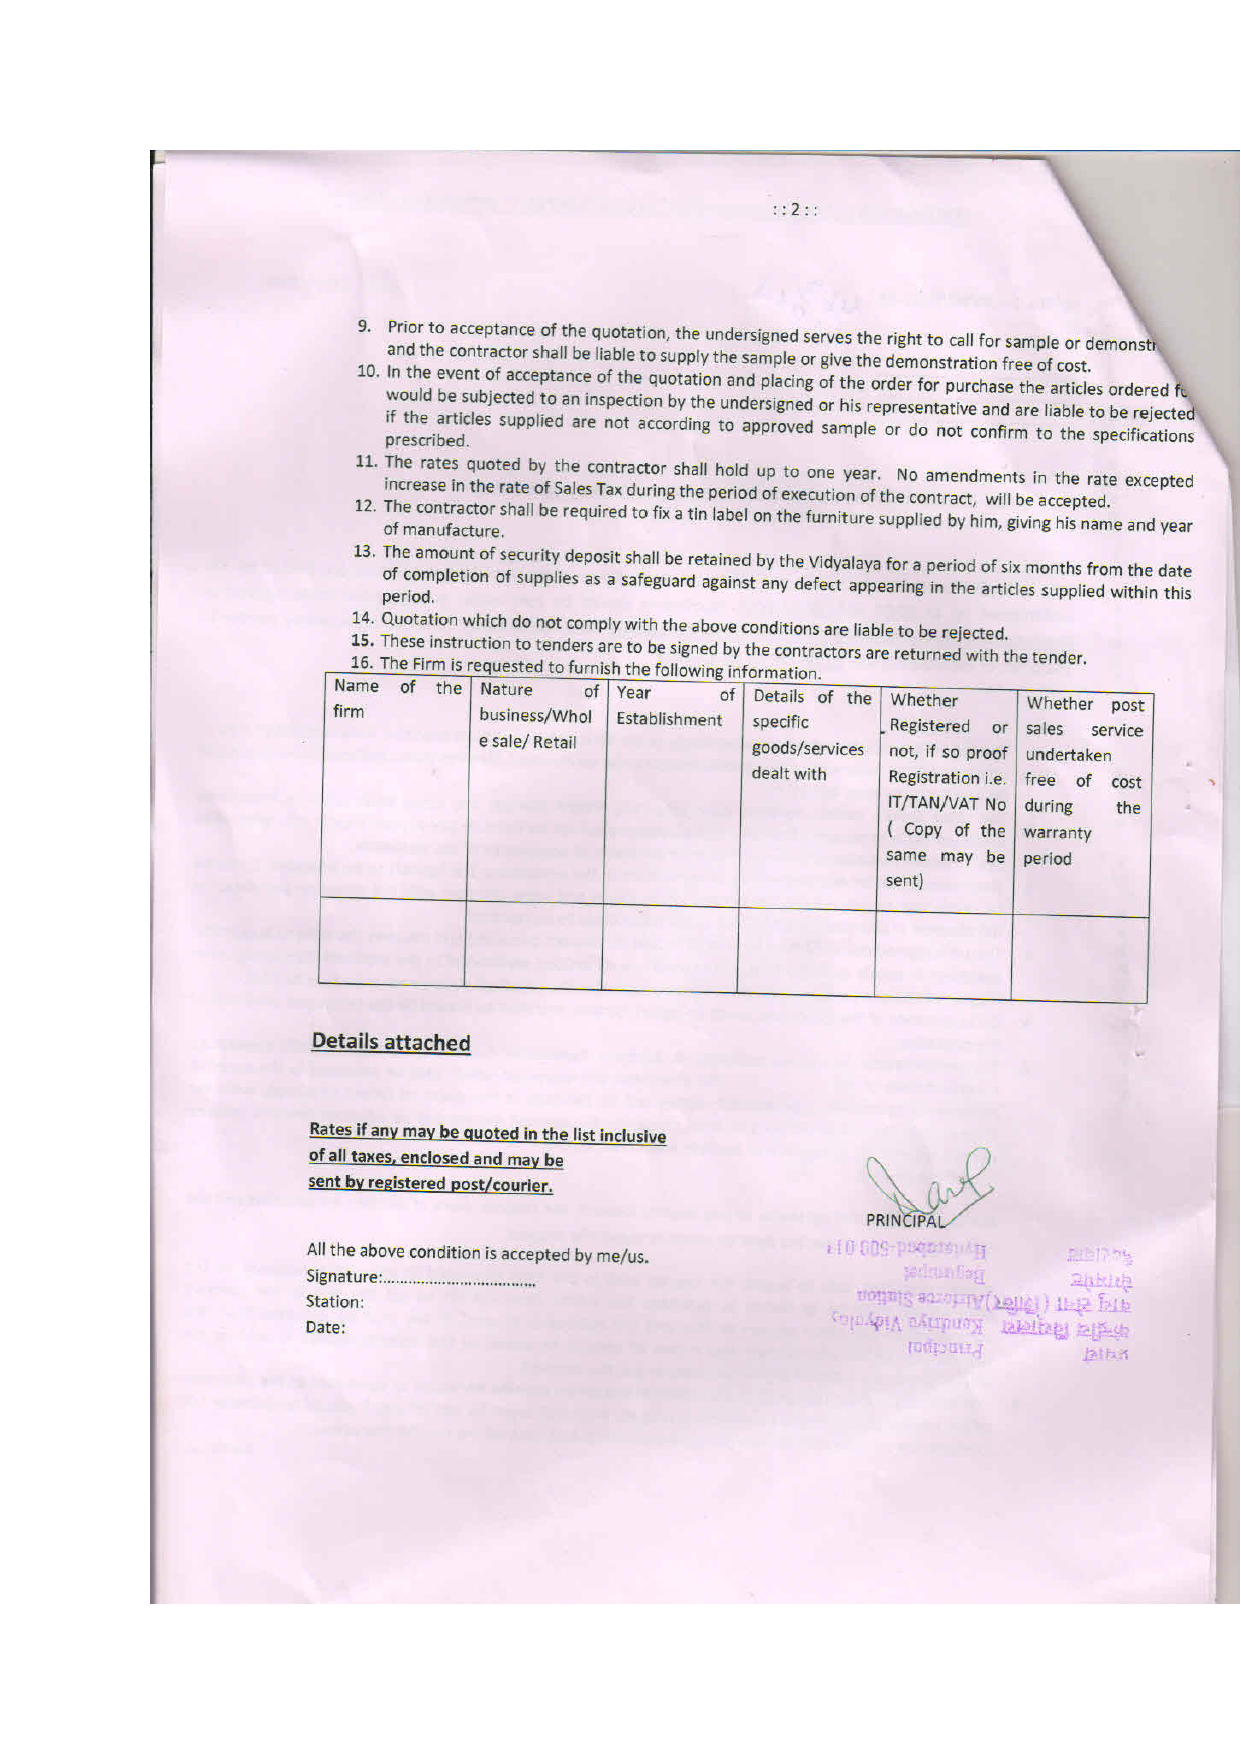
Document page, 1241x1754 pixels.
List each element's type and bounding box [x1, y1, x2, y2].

picture [150, 150, 1240, 1604]
